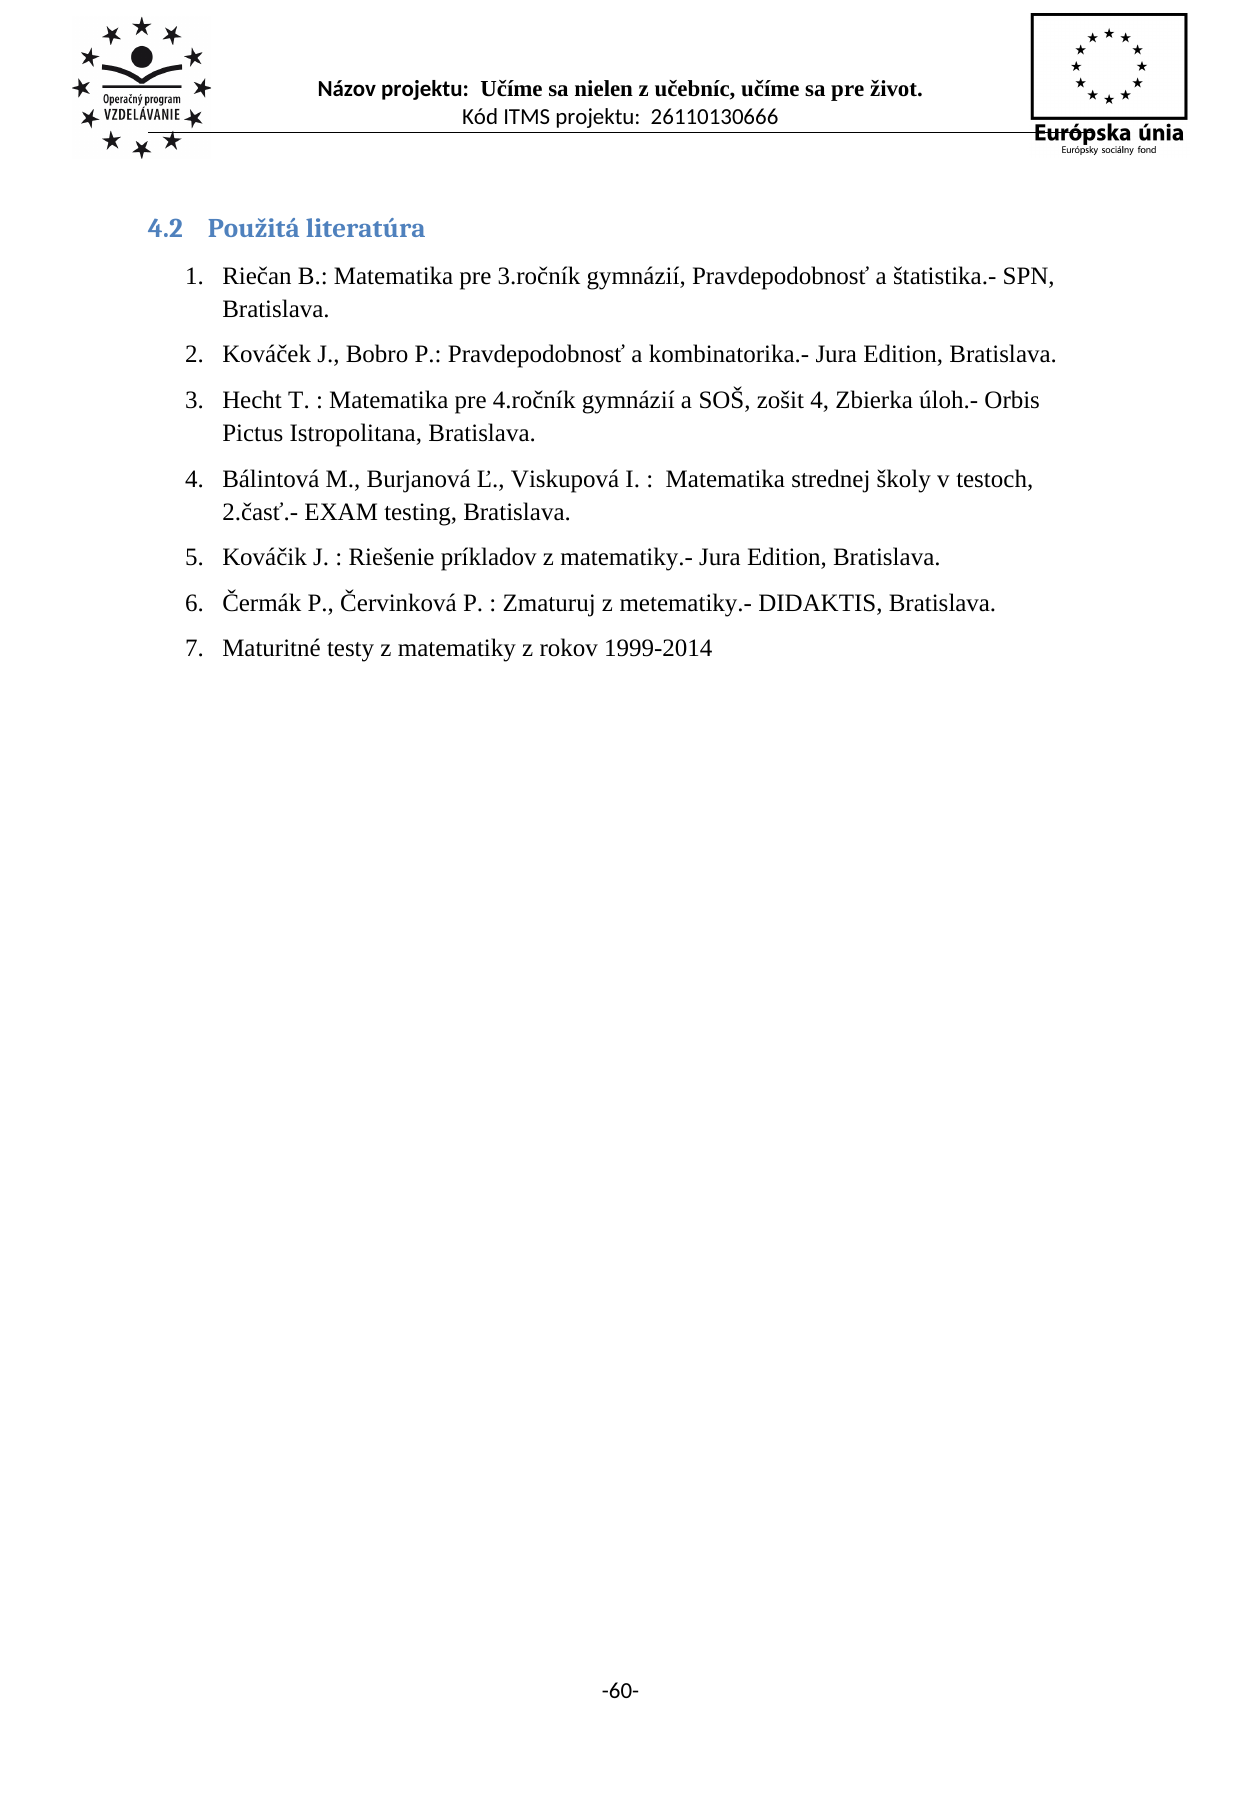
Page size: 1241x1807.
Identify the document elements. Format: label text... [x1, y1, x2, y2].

list Hecht T. : Matematika pre 4.ročník gymnázií a SOŠ, zošit 4, Zbierka úloh.- Orbis Pictus Istropolitana, Bratislava. [185, 385, 1093, 447]
subtitle Použitá literatúra [148, 213, 1093, 244]
list Bálintová M., Burjanová Ľ., Viskupová I. : Matematika strednej školy v testoch, 2.časť.- EXAM testing, Bratislava. [185, 464, 1093, 525]
picture [72, 16, 212, 159]
list Čermák P., Červinková P. : Zmaturuj z metematiky.- DIDAKTIS, Bratislava. [185, 588, 1093, 616]
picture [1028, 11, 1190, 158]
list Kováčik J. : Riešenie príkladov z matematiky.- Jura Edition, Bratislava. [185, 542, 1093, 571]
list Maturitné testy z matematiky z rokov 1999-2014 [185, 633, 1093, 662]
list Riečan B.: Matematika pre 3.ročník gymnázií, Pravdepodobnosť a štatistika.- SPN, Bratislava. [185, 261, 1093, 323]
list Kováček J., Bobro P.: Pravdepodobnosť a kombinatorika.- Jura Edition, Bratislava. [185, 339, 1093, 368]
